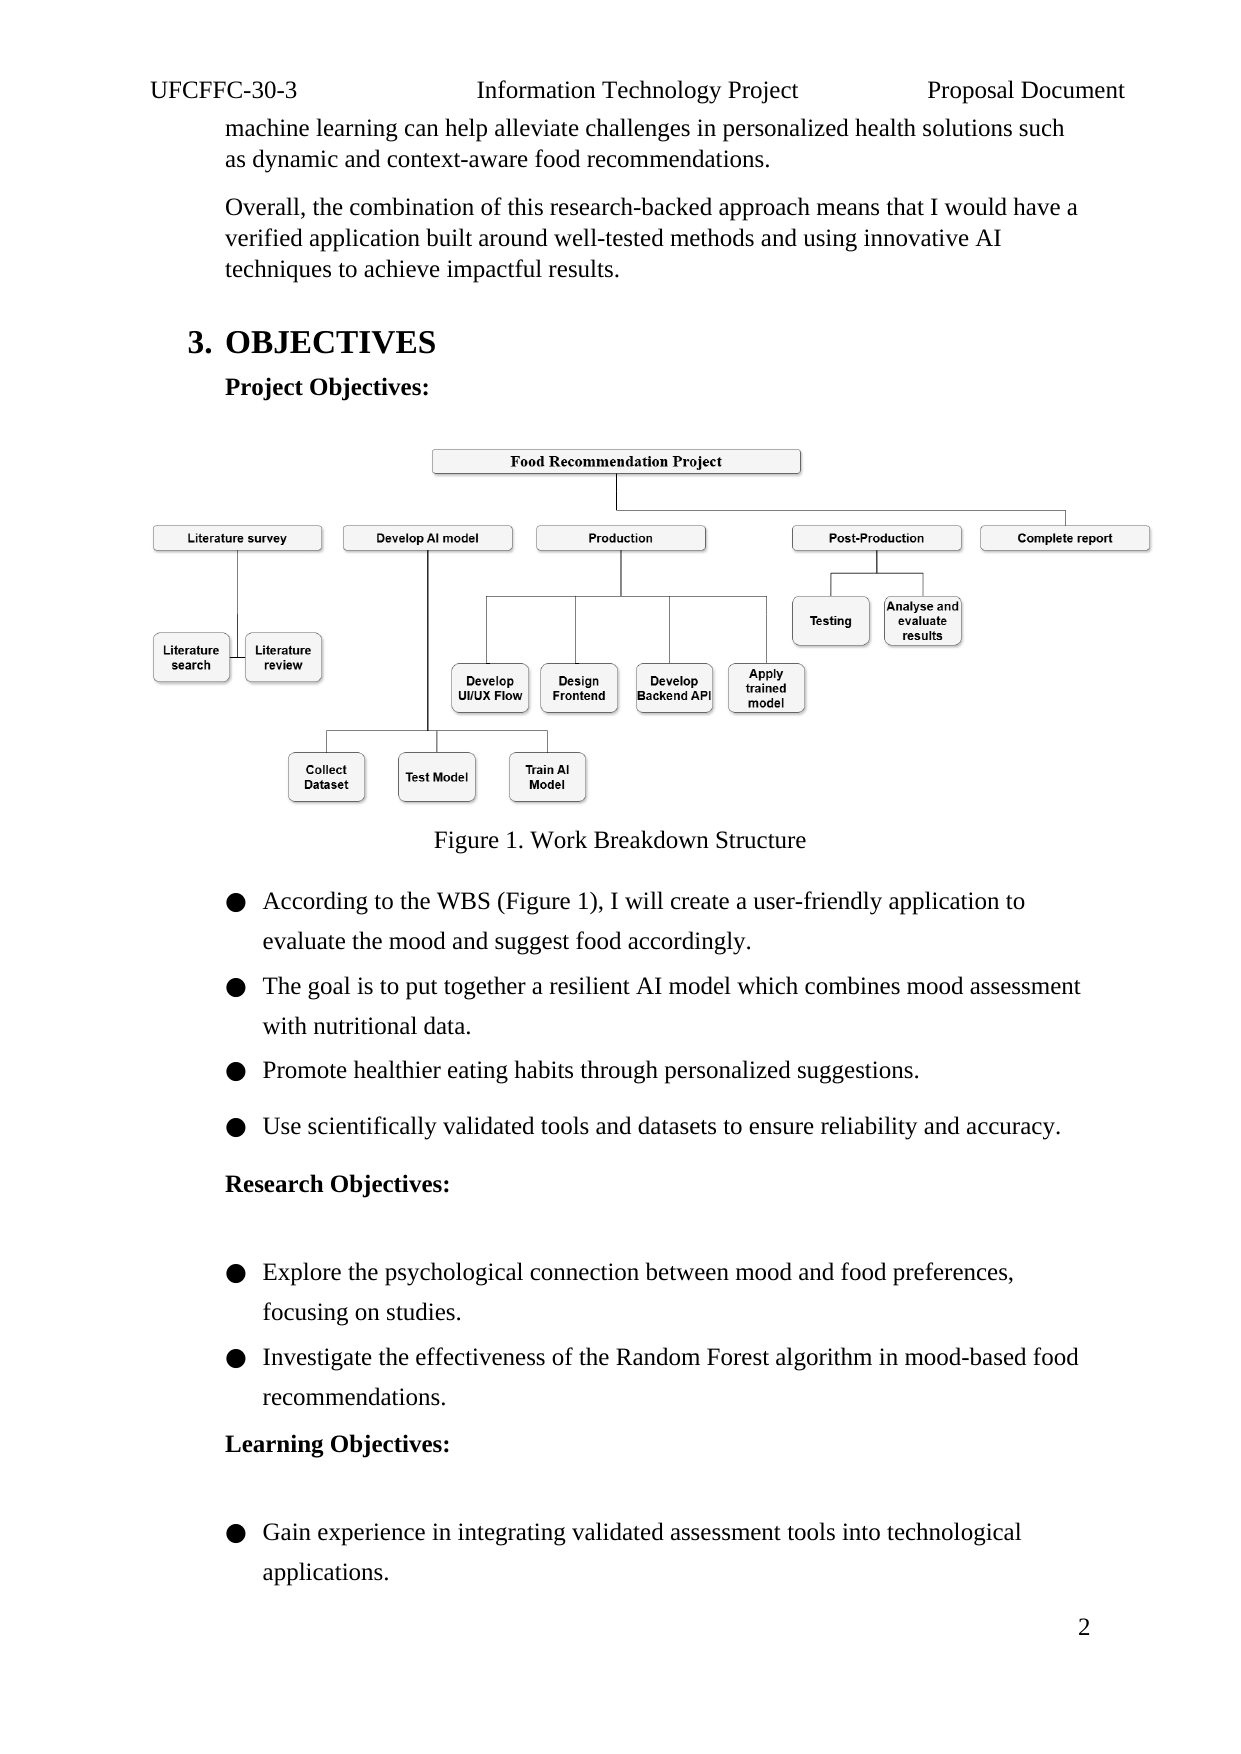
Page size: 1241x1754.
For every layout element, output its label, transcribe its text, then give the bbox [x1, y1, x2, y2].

list According to the WBS (Figure 1), I will create a user-friendly application to evaluate the mood and suggest food accordingly. [225, 873, 1090, 955]
subtitle Project Objectives: [225, 372, 1090, 401]
list Promote healthier eating habits through personalized suggestions. [225, 1042, 1090, 1093]
list Gain experience in integrating validated assessment tools into technological applications. [225, 1503, 1090, 1586]
text Overall, the combination of this research-backed approach means that I would have a verified application built around well-tested methods and using innovative AI techniques to achieve impactful results. [225, 192, 1090, 282]
list Use scientifically validated tools and datasets to ensure reliability and accuracy. [225, 1097, 1090, 1148]
subtitle OBJECTIVES [187, 322, 1090, 361]
subtitle Learning Objectives: [225, 1429, 1090, 1458]
list Explore the psychological connection between mood and food preferences, focusing on studies. [225, 1243, 1090, 1326]
list Investigate the effectiveness of the Random Forest algorithm in mood-based food recommendations. [225, 1328, 1090, 1410]
subtitle Research Objectives: [225, 1169, 1090, 1198]
list The goal is to put together a resilient AI model which combines mood assessment with nutritional data. [225, 957, 1090, 1040]
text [225, 113, 1090, 173]
picture [150, 446, 1154, 807]
text Figure 1. Work Breakdown Structure [150, 825, 1090, 854]
